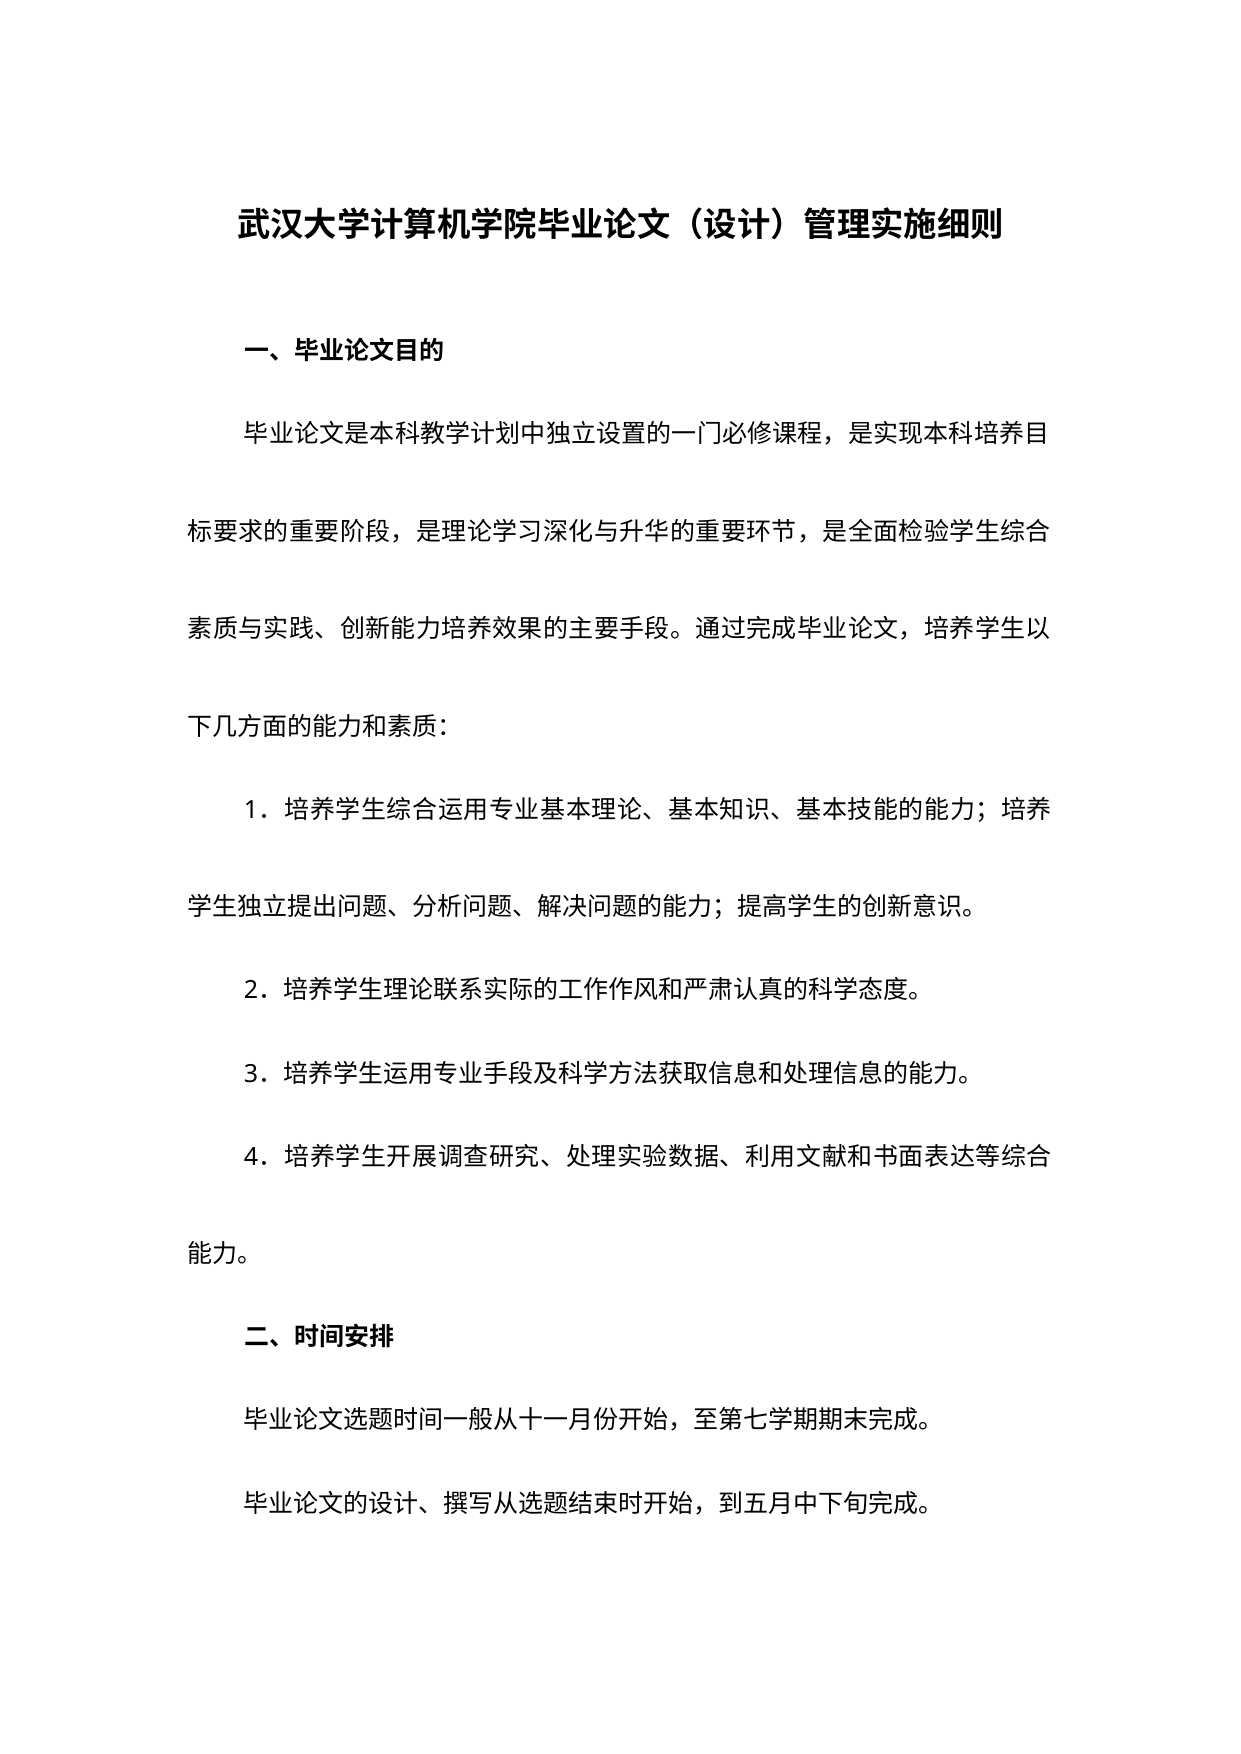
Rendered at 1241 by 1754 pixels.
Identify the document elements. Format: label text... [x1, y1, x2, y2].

subtitle 武汉大学计算机学院毕业论文（设计）管理实施细则 [187, 189, 1053, 254]
text 二、时间安排 [187, 1302, 1053, 1367]
text 毕业论文的设计、撰写从选题结束时开始，到五月中下旬完成。 [187, 1469, 1053, 1534]
text 毕业论文选题时间一般从十一月份开始，至第七学期期末完成。 [187, 1386, 1053, 1451]
text 3．培养学生运用专业手段及科学方法获取信息和处理信息的能力。 [187, 1039, 1053, 1104]
text 毕业论文是本科教学计划中独立设置的一门必修课程，是实现本科培养目标要求的重要阶段，是理论学习深化与升华的重要环节，是全面检验学生综合素质与实践、创新能力培养效果的主要手段。通过完成毕业论文，培养学生以下几方面的能力和素质： [187, 399, 1053, 757]
text 2．培养学生理论联系实际的工作作风和严肃认真的科学态度。 [187, 956, 1053, 1021]
text 1．培养学生综合运用专业基本理论、基本知识、基本技能的能力；培养学生独立提出问题、分析问题、解决问题的能力；提高学生的创新意识。 [187, 775, 1053, 937]
text 4．培养学生开展调查研究、处理实验数据、利用文献和书面表达等综合能力。 [187, 1122, 1053, 1284]
text 一、毕业论文目的 [187, 316, 1053, 381]
